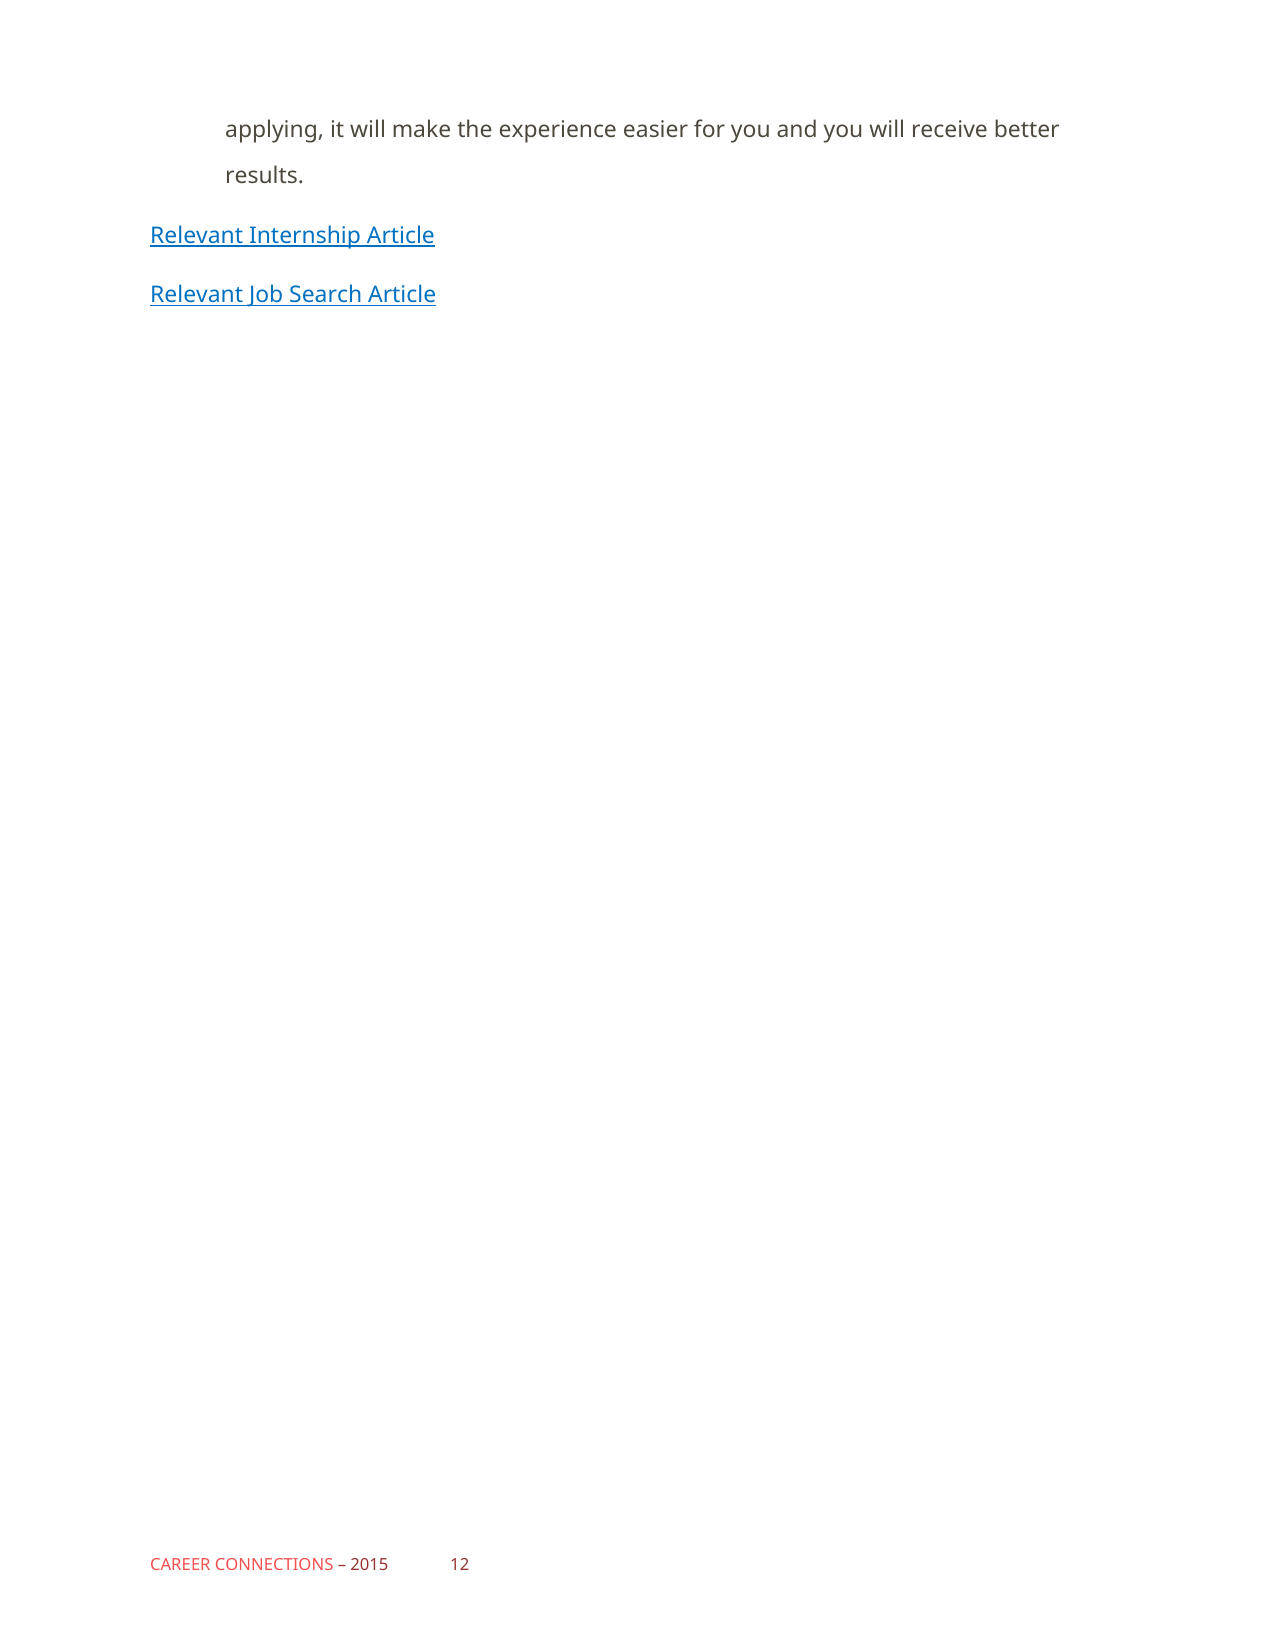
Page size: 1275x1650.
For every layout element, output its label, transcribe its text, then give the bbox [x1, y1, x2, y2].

text Relevant Internship Article [150, 219, 1125, 250]
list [187, 112, 1125, 191]
text Relevant Job Search Article [150, 278, 1125, 309]
